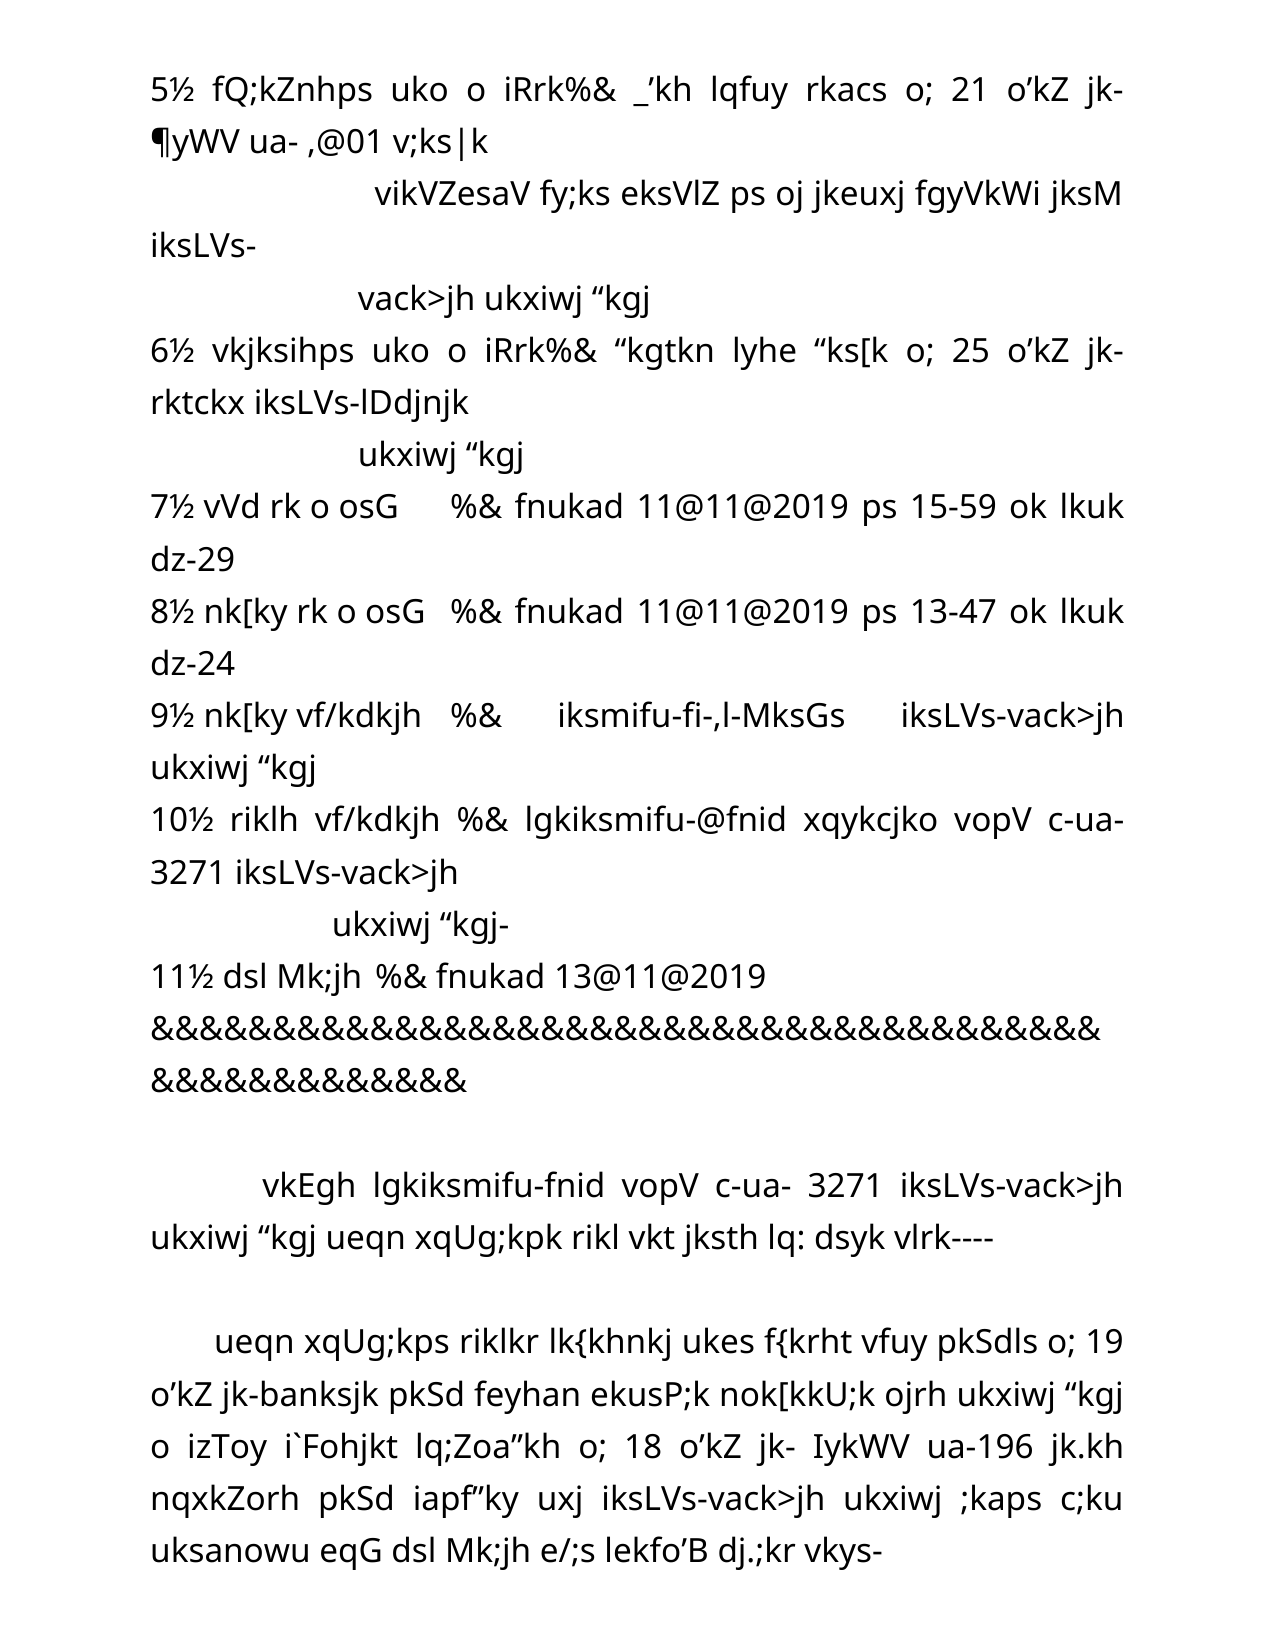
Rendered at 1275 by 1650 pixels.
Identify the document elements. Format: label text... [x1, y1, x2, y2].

text &&&&&&&&&&&&&&&&&&&&&&&&&&&&&&&&&&&&&&&&&&&&&&&&&&&& [150, 1005, 1125, 1103]
text 6½ vkjksihps uko o iRrk%& “kgtkn lyhe “ks[k o; 25 o’kZ jk-rktckx iksLVs-lDdjnjk [150, 327, 1125, 424]
text ueqn xqUg;kps riklkr lk{khnkj ukes f{krht vfuy pkSdls o; 19 o’kZ jk-banksjk pkSd feyhan ekusP;k nok[kkU;k ojrh ukxiwj “kgj o izToy i`Fohjkt lq;Zoa”kh o; 18 o’kZ jk- IykWV ua-196 jk.kh nqxkZorh pkSd iapf”ky uxj iksLVs-vack>jh ukxiwj ;kaps c;ku uksanowu eqG dsl Mk;jh e/;s lekfo’B dj.;kr vkys- [150, 1318, 1125, 1572]
text ukxiwj “kgj- [150, 901, 1125, 946]
text vkEgh lgkiksmifu-fnid vopV c-ua- 3271 iksLVs-vack>jh ukxiwj “kgj ueqn xqUg;kpk rikl vkt jksth lq: dsyk vlrk---- [150, 1162, 1125, 1259]
text vack>jh ukxiwj “kgj [150, 274, 1125, 320]
text 5½ fQ;kZnhps uko o iRrk%& _’kh lqfuy rkacs o; 21 o’kZ jk- ¶yWV ua- ,@01 v;ks|k [150, 66, 1125, 163]
text 10½ riklh vf/kdkjh %& lgkiksmifu-@fnid xqykcjko vopV c-ua- 3271 iksLVs-vack>jh [150, 796, 1125, 894]
text 11½ dsl Mk;jh %& fnukad 13@11@2019 [150, 953, 1125, 998]
text 9½ nk[ky vf/kdkjh %& iksmifu-fi-,l-MksGs iksLVs-vack>jh ukxiwj “kgj [150, 692, 1125, 789]
text 7½ vVd rk o osG %& fnukad 11@11@2019 ps 15-59 ok lkuk dz-29 [150, 483, 1125, 581]
text ukxiwj “kgj [150, 431, 1125, 476]
text 8½ nk[ky rk o osG %& fnukad 11@11@2019 ps 13-47 ok lkuk dz-24 [150, 587, 1125, 685]
text vikVZesaV fy;ks eksVlZ ps oj jkeuxj fgyVkWi jksM iksLVs- [150, 170, 1125, 268]
